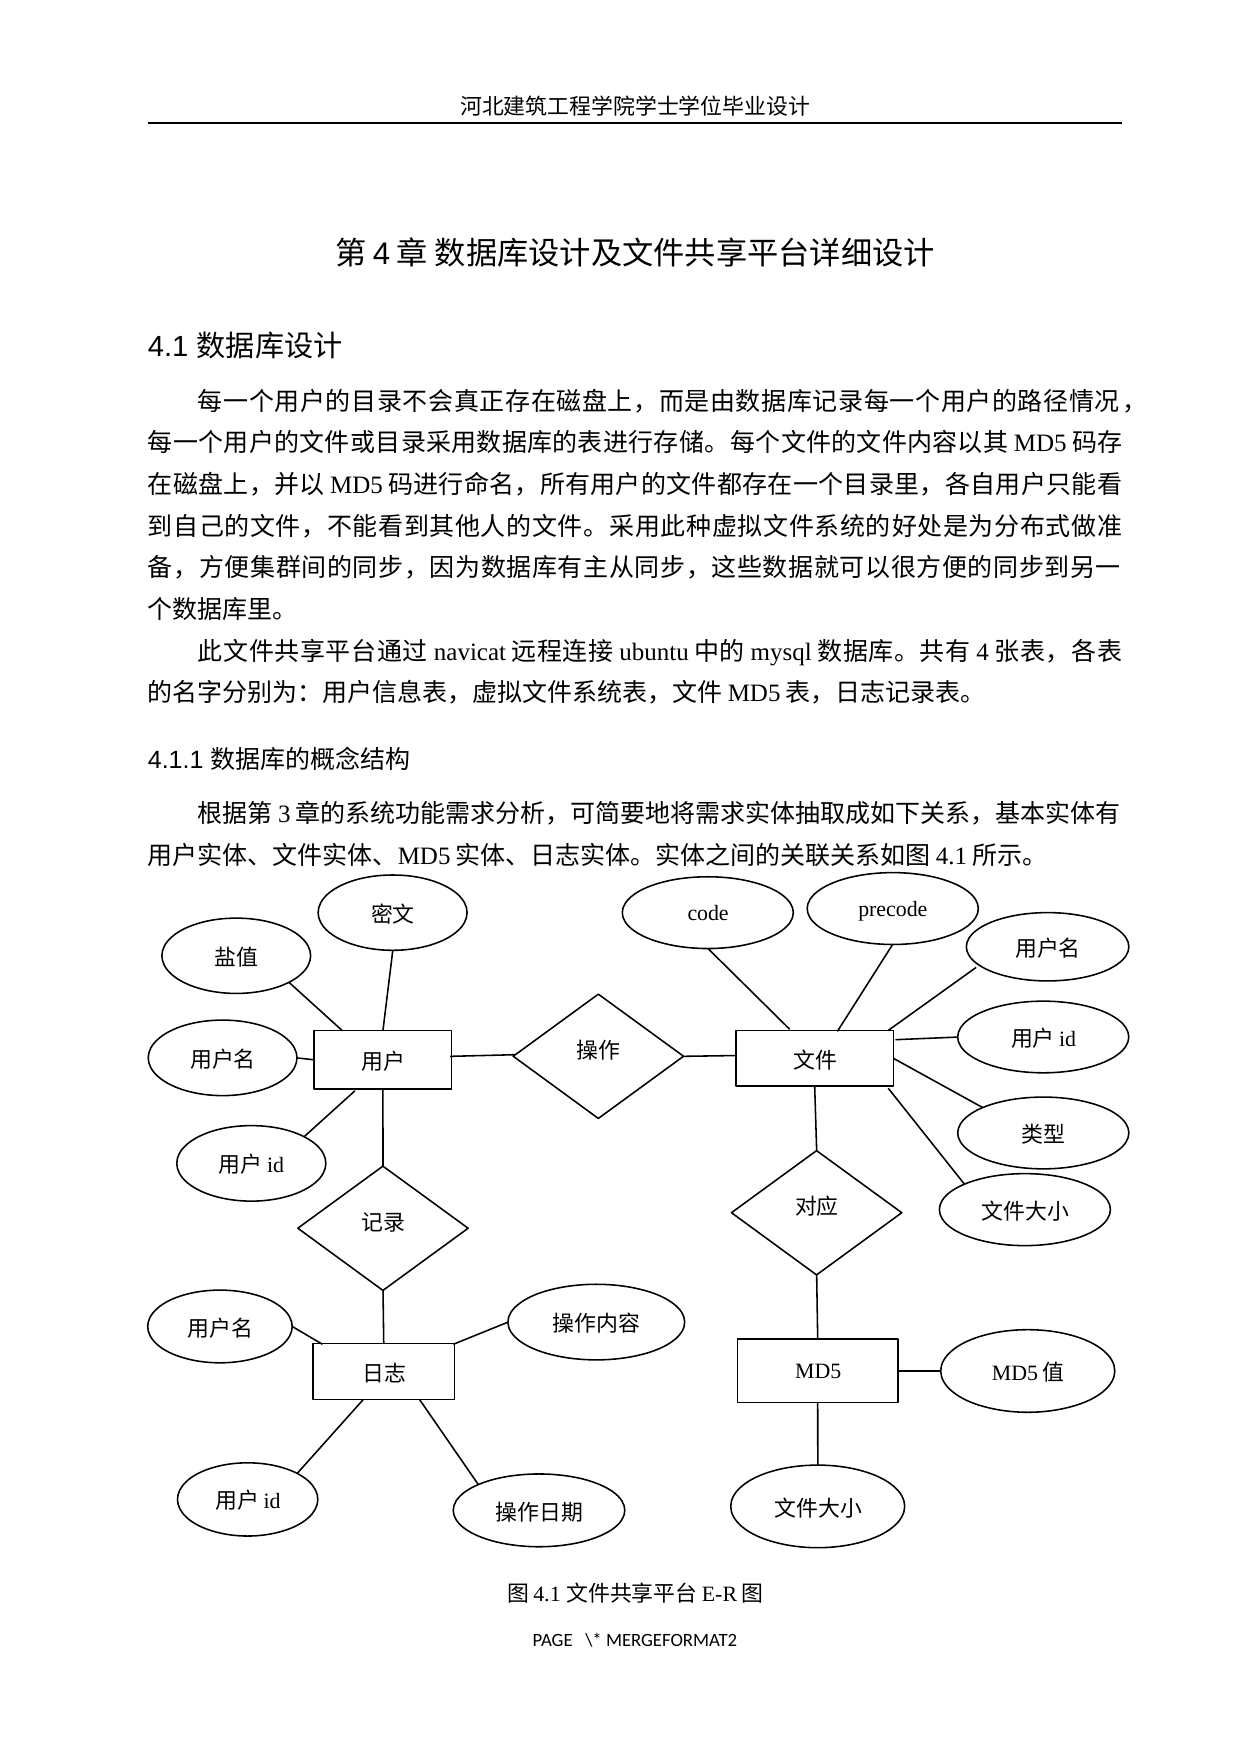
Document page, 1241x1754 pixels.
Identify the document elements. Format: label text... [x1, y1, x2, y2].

subtitle 第4章 数据库设计及文件共享平台详细设计 [148, 231, 1122, 273]
text 根据第3章的系统功能需求分析，可简要地将需求实体抽取成如下关系，基本实体有用户实体、文件实体、MD5实体、日志实体。实体之间的关联关系如图4.1所示。 [148, 789, 1122, 873]
text 4.1.1 数据库的概念结构 [148, 735, 1122, 777]
text 此文件共享平台通过navicat远程连接ubuntu中的mysql数据库。共有4张表，各表的名字分别为：用户信息表，虚拟文件系统表，文件MD5表，日志记录表。 [148, 627, 1122, 710]
text 每一个用户的目录不会真正存在磁盘上，而是由数据库记录每一个用户的路径情况，每一个用户的文件或目录采用数据库的表进行存储。每个文件的文件内容以其MD5码存在磁盘上，并以MD5码进行命名，所有用户的文件都存在一个目录里，各自用户只能看到自己的文件，不能看到其他人的文件。采用此种虚拟文件系统的好处是为分布式做准备，方便集群间的同步，因为数据库有主从同步，这些数据就可以很方便的同步到另一个数据库里。 [148, 377, 1122, 627]
text 4.1 数据库设计 [148, 323, 1122, 364]
text 图4.1 文件共享平台E-R图 [148, 1576, 1122, 1608]
